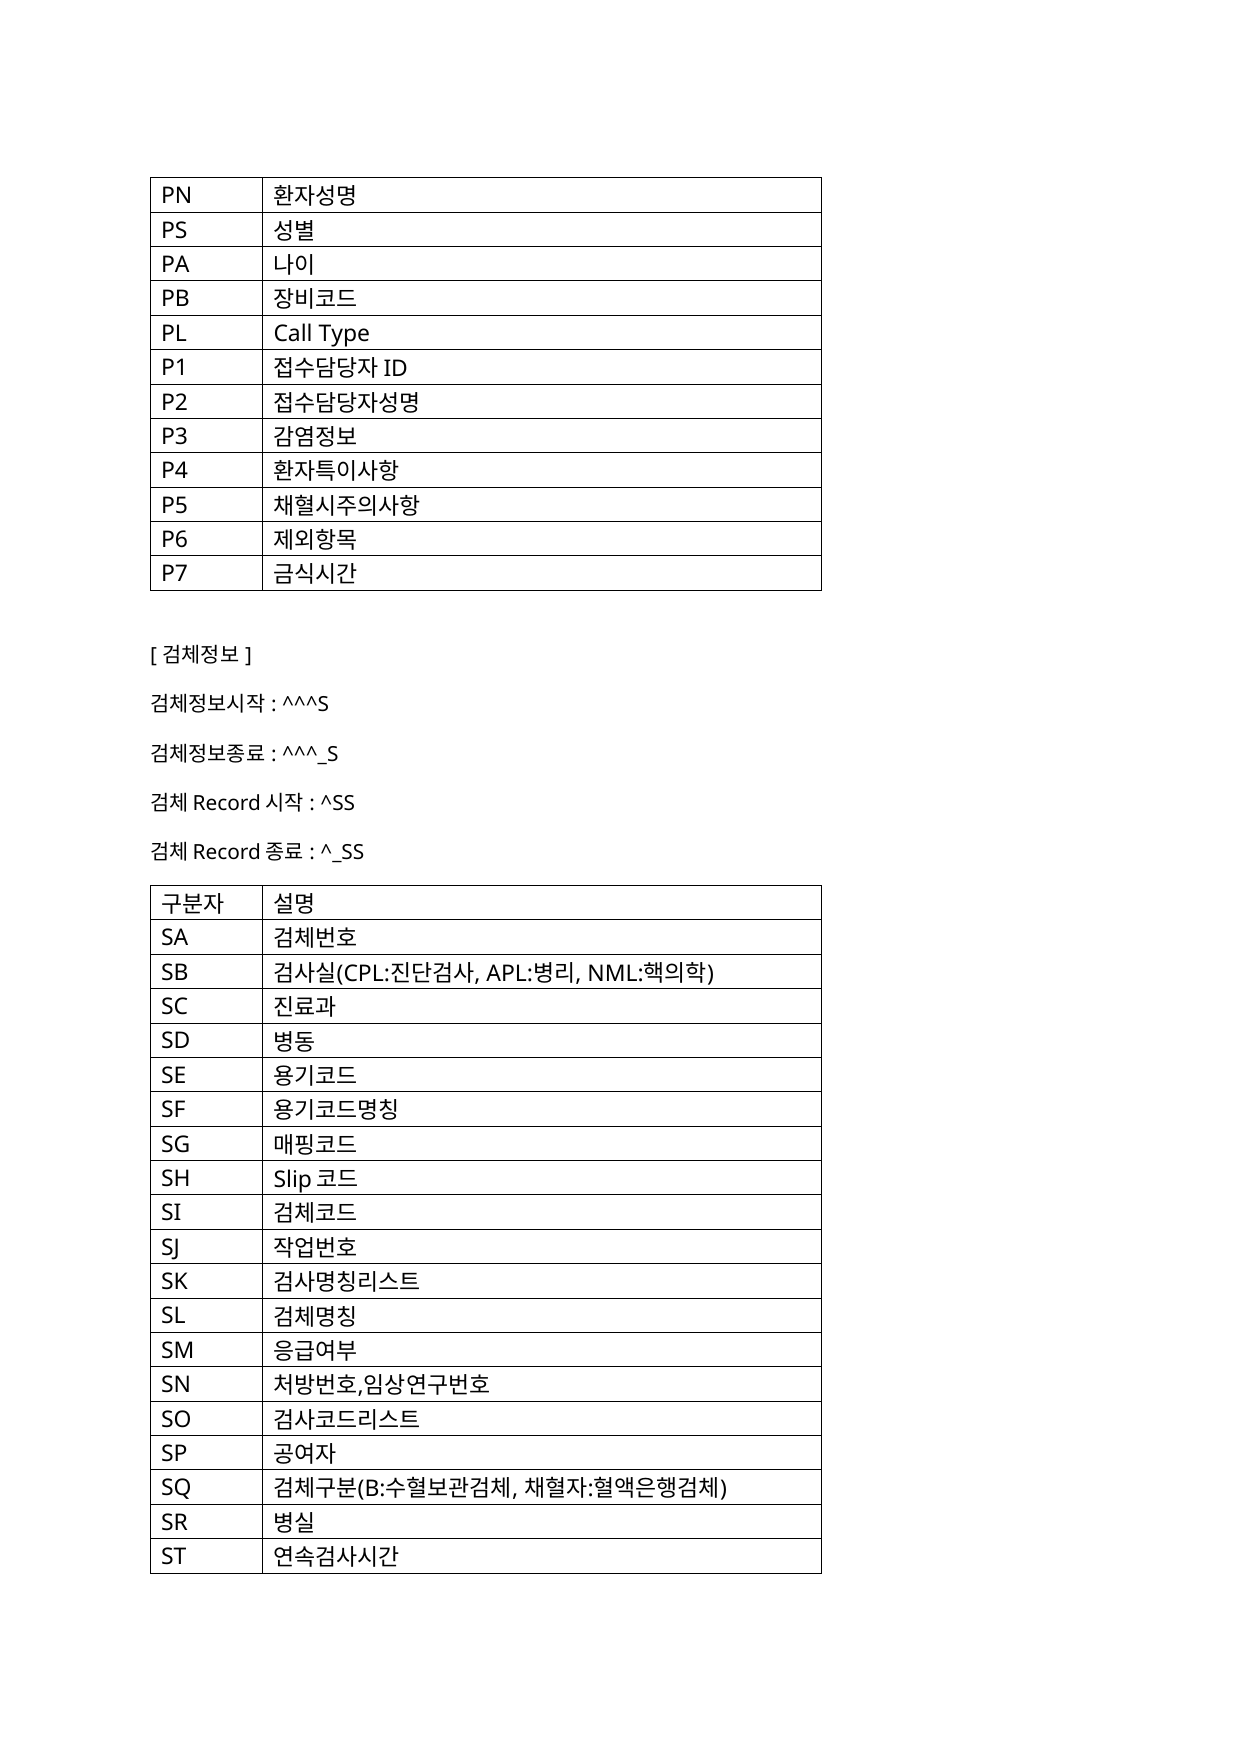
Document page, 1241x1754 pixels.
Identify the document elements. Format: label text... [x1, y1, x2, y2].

table_cell 장비코드 [263, 281, 821, 315]
table_cell 병동 [263, 1024, 821, 1057]
table_cell SN [151, 1367, 262, 1401]
table_cell 감염정보 [263, 419, 821, 452]
table_cell PL [151, 316, 262, 349]
table_cell SQ [151, 1470, 262, 1504]
text 검체정보시작 : ^^^S [150, 687, 1090, 718]
table_cell SA [151, 920, 262, 954]
text 검체Record시작 : ^SS [150, 786, 1090, 816]
table_cell 용기코드 [263, 1058, 821, 1091]
table_cell 환자성명 [263, 178, 821, 212]
table_cell SD [151, 1024, 262, 1057]
table_cell 제외항목 [263, 522, 821, 555]
table_cell P3 [151, 419, 262, 452]
table_cell SL [151, 1299, 262, 1332]
table_cell PB [151, 281, 262, 315]
table_cell P6 [151, 522, 262, 555]
table_cell ST [151, 1539, 262, 1572]
table_cell SO [151, 1402, 262, 1435]
table_cell SI [151, 1195, 262, 1229]
table_cell 나이 [263, 247, 821, 280]
table_cell 진료과 [263, 989, 821, 1022]
table_cell 처방번호,임상연구번호 [263, 1367, 821, 1401]
table_cell 용기코드명칭 [263, 1092, 821, 1126]
table_cell 연속검사시간 [263, 1539, 821, 1572]
table_cell P1 [151, 350, 262, 383]
table_cell SF [151, 1092, 262, 1126]
table_cell SP [151, 1436, 262, 1469]
table_cell 공여자 [263, 1436, 821, 1469]
table_cell P4 [151, 453, 262, 487]
table_cell 응급여부 [263, 1333, 821, 1366]
table_cell 접수담당자성명 [263, 385, 821, 418]
table_cell 검체명칭 [263, 1299, 821, 1332]
table_cell Slip코드 [263, 1161, 821, 1194]
table_cell 병실 [263, 1505, 821, 1538]
table_cell 작업번호 [263, 1230, 821, 1263]
table_cell 검사명칭리스트 [263, 1264, 821, 1297]
table_cell Call Type [263, 316, 821, 349]
table_cell P2 [151, 385, 262, 418]
table_cell SK [151, 1264, 262, 1297]
table_cell 검체번호 [263, 920, 821, 954]
text 검체정보종료 : ^^^_S [150, 737, 1090, 767]
table_cell 환자특이사항 [263, 453, 821, 487]
table_cell SR [151, 1505, 262, 1538]
table_header 설명 [263, 886, 821, 919]
table_cell 매핑코드 [263, 1127, 821, 1160]
table_cell SH [151, 1161, 262, 1194]
table_cell 검사실(CPL:진단검사, APL:병리, NML:핵의학) [263, 955, 821, 988]
table_cell P5 [151, 488, 262, 521]
table_cell SE [151, 1058, 262, 1091]
text [ 검체정보 ] [150, 638, 1090, 668]
table_header 구분자 [151, 886, 262, 919]
table_cell PA [151, 247, 262, 280]
table_cell PS [151, 213, 262, 246]
table_cell 검체코드 [263, 1195, 821, 1229]
table_cell P7 [151, 556, 262, 590]
text 검체Record종료 : ^_SS [150, 836, 1090, 866]
table_cell 채혈시주의사항 [263, 488, 821, 521]
table_cell SJ [151, 1230, 262, 1263]
table_cell 검체구분(B:수혈보관검체, 채혈자:혈액은행검체) [263, 1470, 821, 1504]
table_cell SC [151, 989, 262, 1022]
table_cell 금식시간 [263, 556, 821, 590]
table_cell 검사코드리스트 [263, 1402, 821, 1435]
table_cell SB [151, 955, 262, 988]
table_cell PN [151, 178, 262, 212]
table_cell 성별 [263, 213, 821, 246]
table_cell SM [151, 1333, 262, 1366]
table_cell 접수담당자ID [263, 350, 821, 383]
table_cell SG [151, 1127, 262, 1160]
